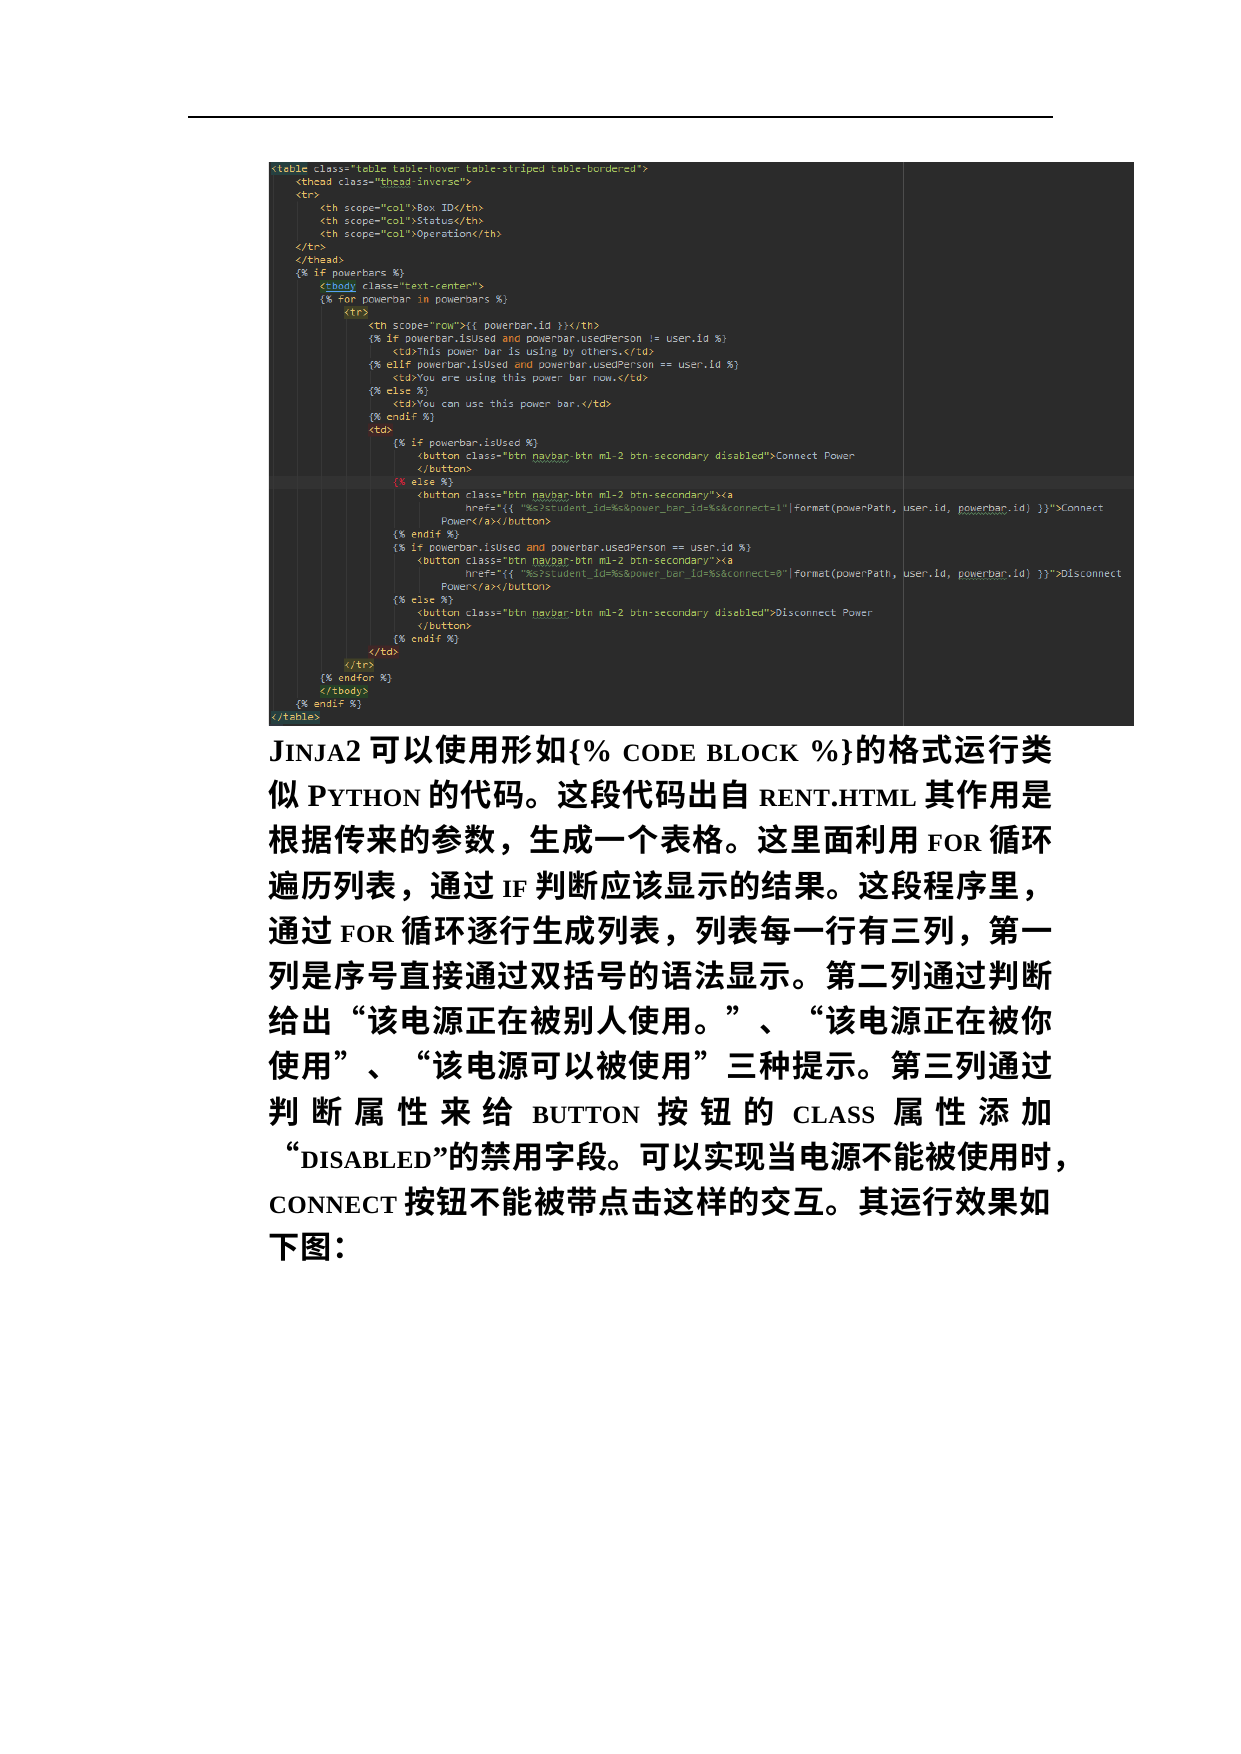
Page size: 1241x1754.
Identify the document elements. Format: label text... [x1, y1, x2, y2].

text Jinja2可以使用形如{% code block %}的格式运行类似Python的代码。这段代码出自rent.html其作用是根据传来的参数，生成一个表格。这里面利用for循环遍历列表，通过if判断应该显示的结果。这段程序里，通过for循环逐行生成列表，列表每一行有三列，第一列是序号直接通过双括号的语法显示。第二列通过判断给出“该电源正在被别人使用。”、“该电源正在被你使用”、“该电源可以被使用”三种提示。第三列通过判断属性来给button按钮的class属性添加“disabled”的禁用字段。可以实现当电源不能被使用时，connect按钮不能被带点击这样的交互。其运行效果如下图： [269, 726, 1053, 1268]
picture [268, 162, 1134, 726]
